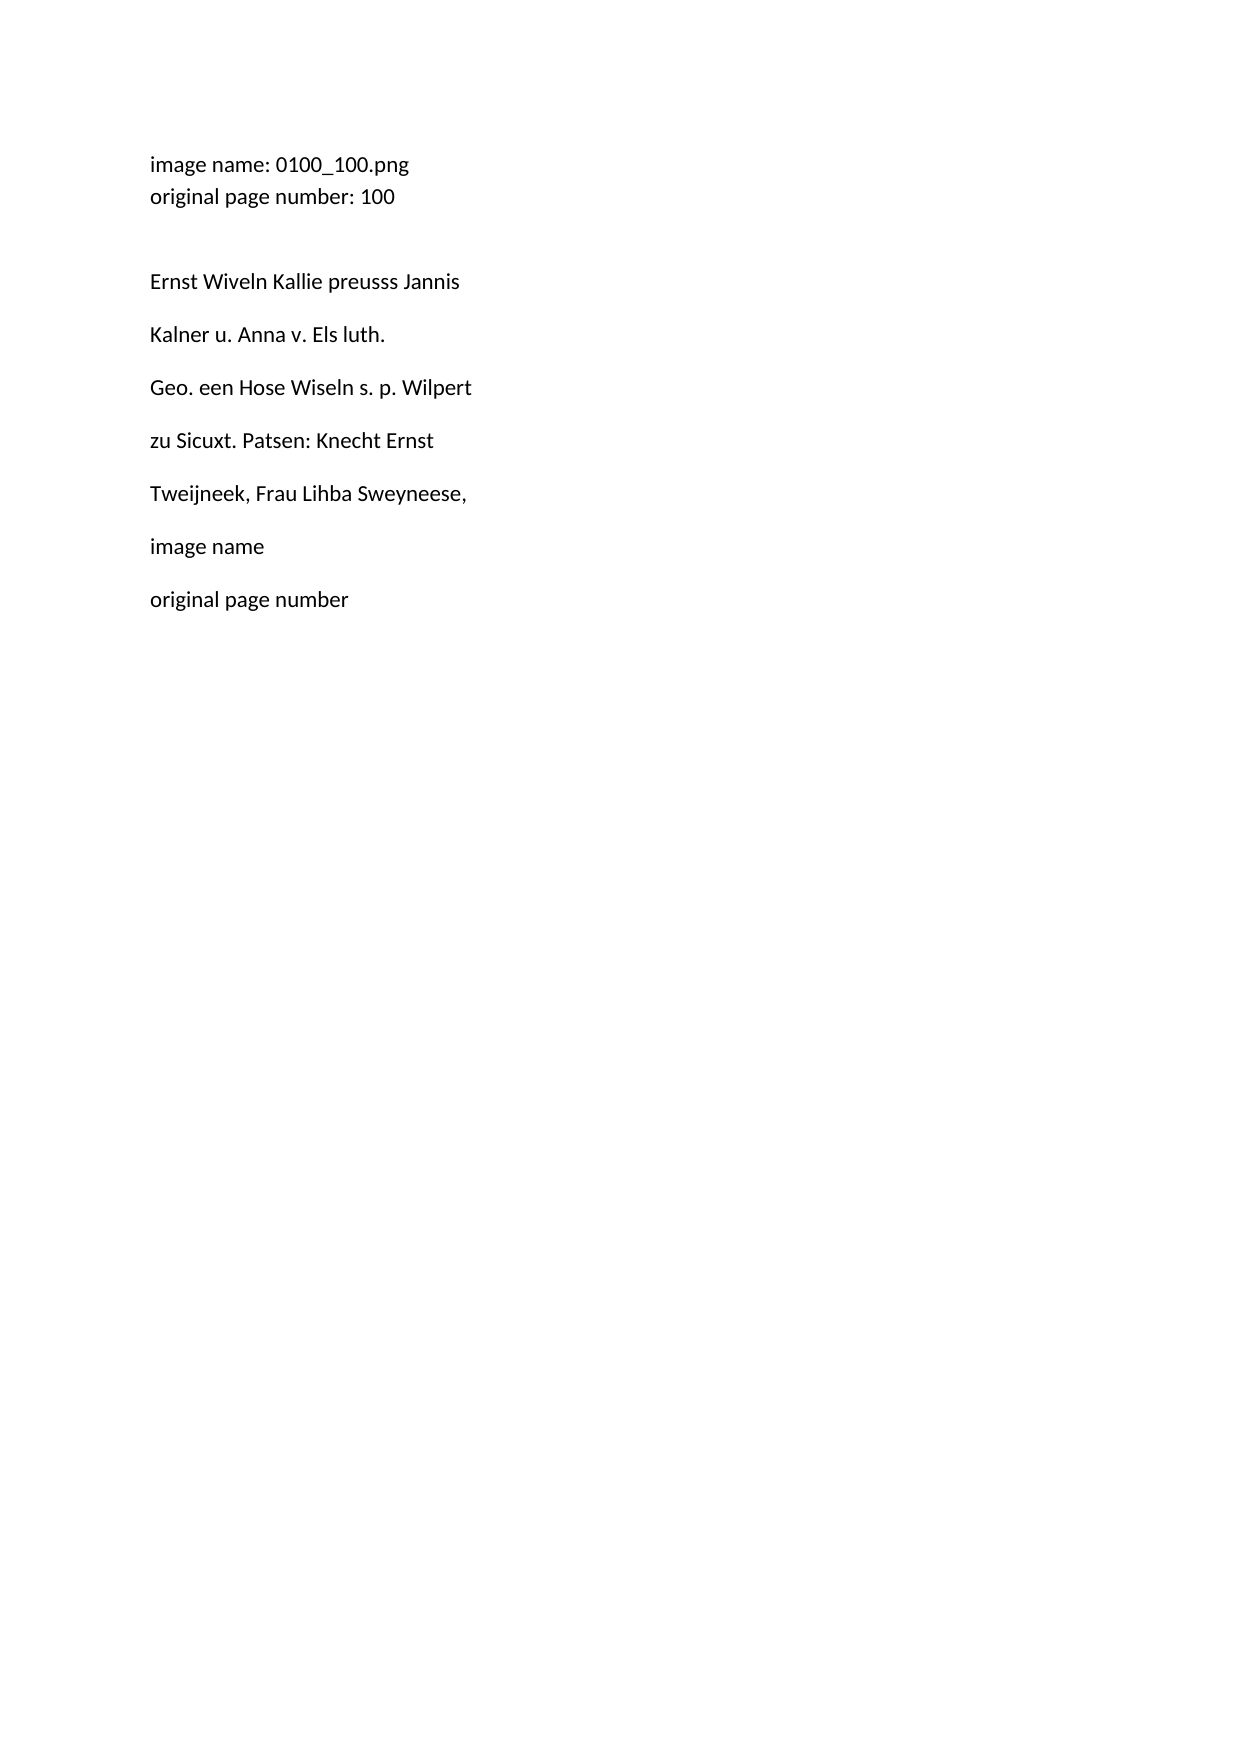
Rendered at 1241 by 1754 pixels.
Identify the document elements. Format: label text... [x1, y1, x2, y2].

text original page number [150, 586, 1090, 613]
text Kalner u. Anna v. Els luth. [150, 320, 1090, 348]
text image name [150, 532, 1090, 561]
text Tweijneek, Frau Lihba Sweyneese, [150, 479, 1090, 507]
text Ernst Wiveln Kallie preusss Jannis [150, 267, 1090, 295]
text zu Sicuxt. Patsen: Knecht Ernst [150, 426, 1090, 454]
text Geo. een Hose Wiseln s. p. Wilpert [150, 373, 1090, 401]
text image name: 0100_100.png original page number: 100 [150, 150, 1090, 242]
